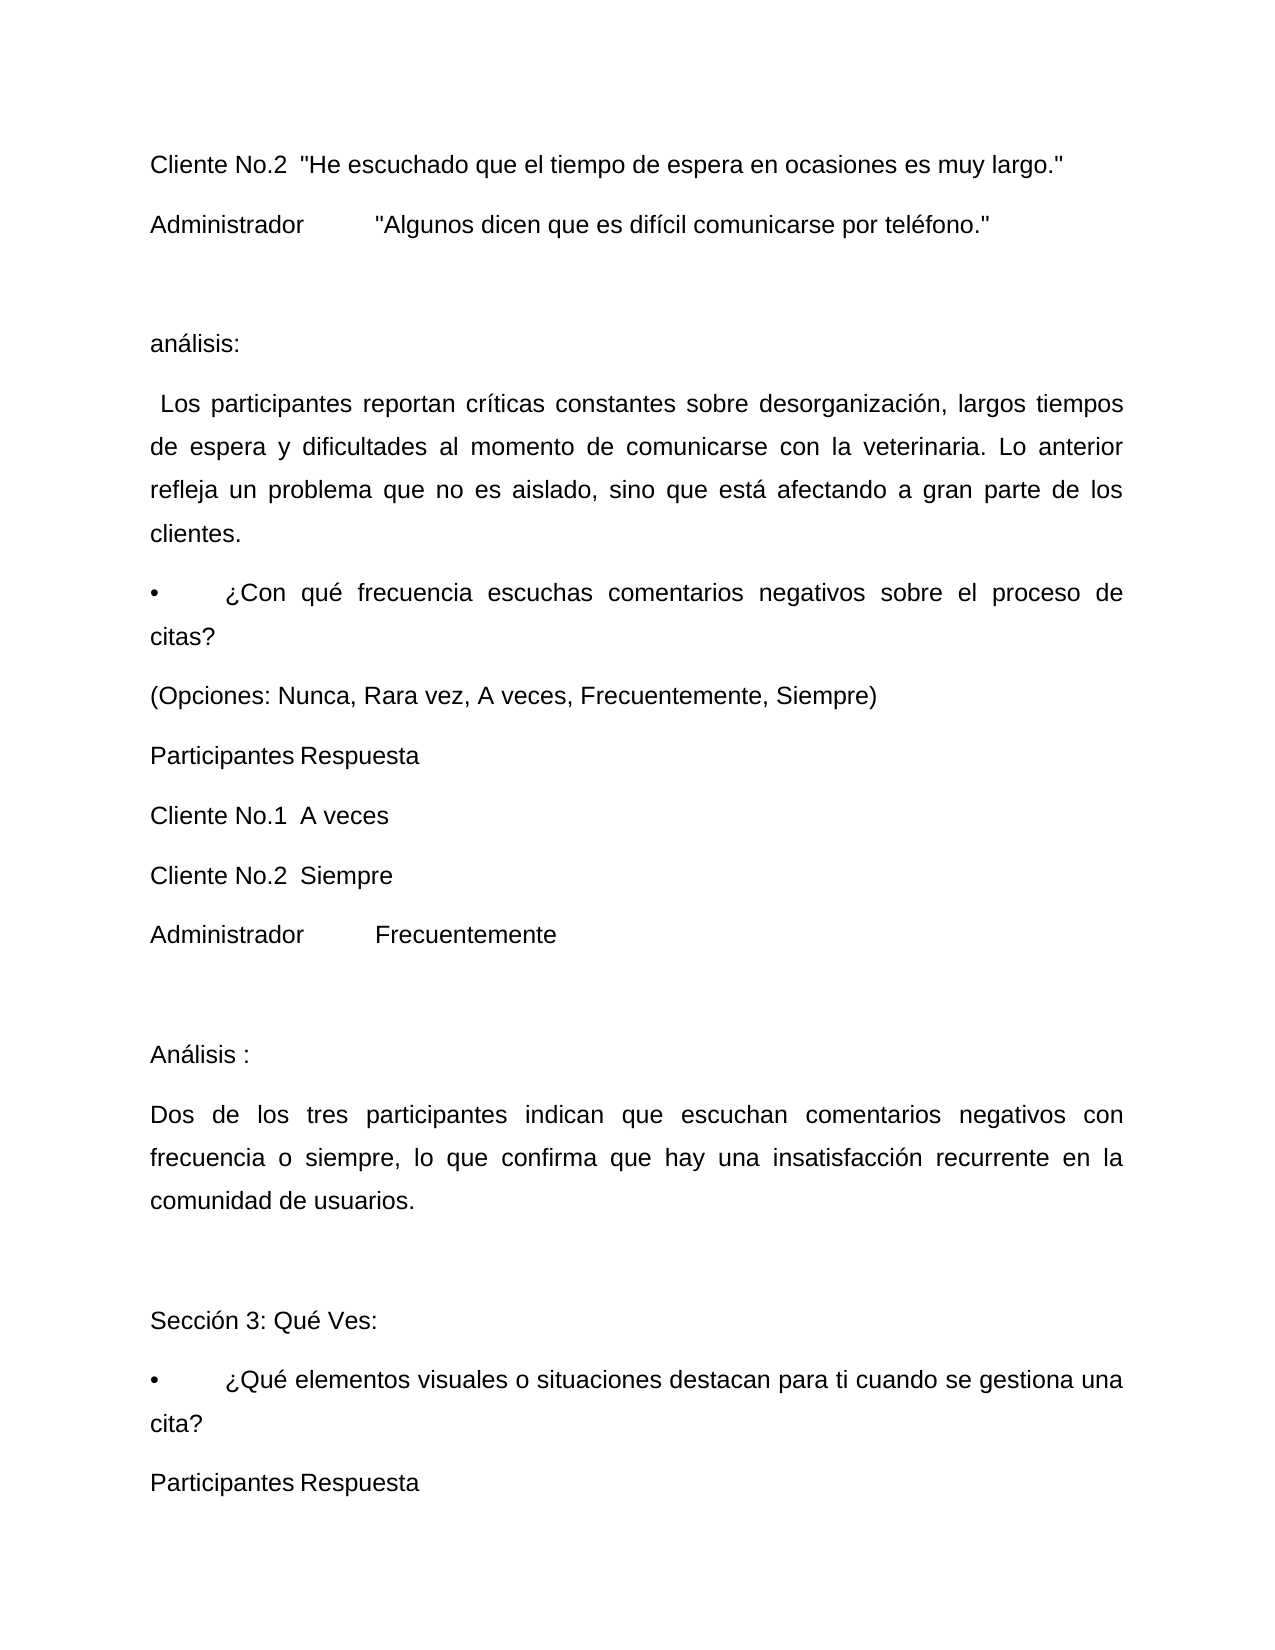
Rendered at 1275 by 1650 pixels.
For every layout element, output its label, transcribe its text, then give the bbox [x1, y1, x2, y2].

text Participantes Respuesta [150, 1468, 1125, 1497]
text Cliente No.2 Siempre [150, 861, 1125, 889]
text (Opciones: Nunca, Rara vez, A veces, Frecuentemente, Siempre) [150, 681, 1125, 710]
text Sección 3: Qué Ves: [150, 1306, 1125, 1334]
text Cliente No.2 "He escuchado que el tiempo de espera en ocasiones es muy largo." [150, 150, 1125, 179]
text Los participantes reportan críticas constantes sobre desorganización, largos tiempos de espera y dificultades al momento de comunicarse con la veterinaria. Lo anterior refleja un problema que no es aislado, sino que está afectando a gran parte de los clientes. [150, 389, 1125, 547]
text Participantes Respuesta [150, 741, 1125, 770]
text Cliente No.1 A veces [150, 801, 1125, 829]
text Administrador Frecuentemente [150, 920, 1125, 949]
text • ¿Con qué frecuencia escuchas comentarios negativos sobre el proceso de citas? [150, 578, 1125, 650]
text Análisis : [150, 1040, 1125, 1069]
text • ¿Qué elementos visuales o situaciones destacan para ti cuando se gestiona una cita? [150, 1365, 1125, 1437]
text análisis: [150, 329, 1125, 358]
text Dos de los tres participantes indican que escuchan comentarios negativos con frecuencia o siempre, lo que confirma que hay una insatisfacción recurrente en la comunidad de usuarios. [150, 1100, 1125, 1215]
text Administrador "Algunos dicen que es difícil comunicarse por teléfono." [150, 210, 1125, 238]
